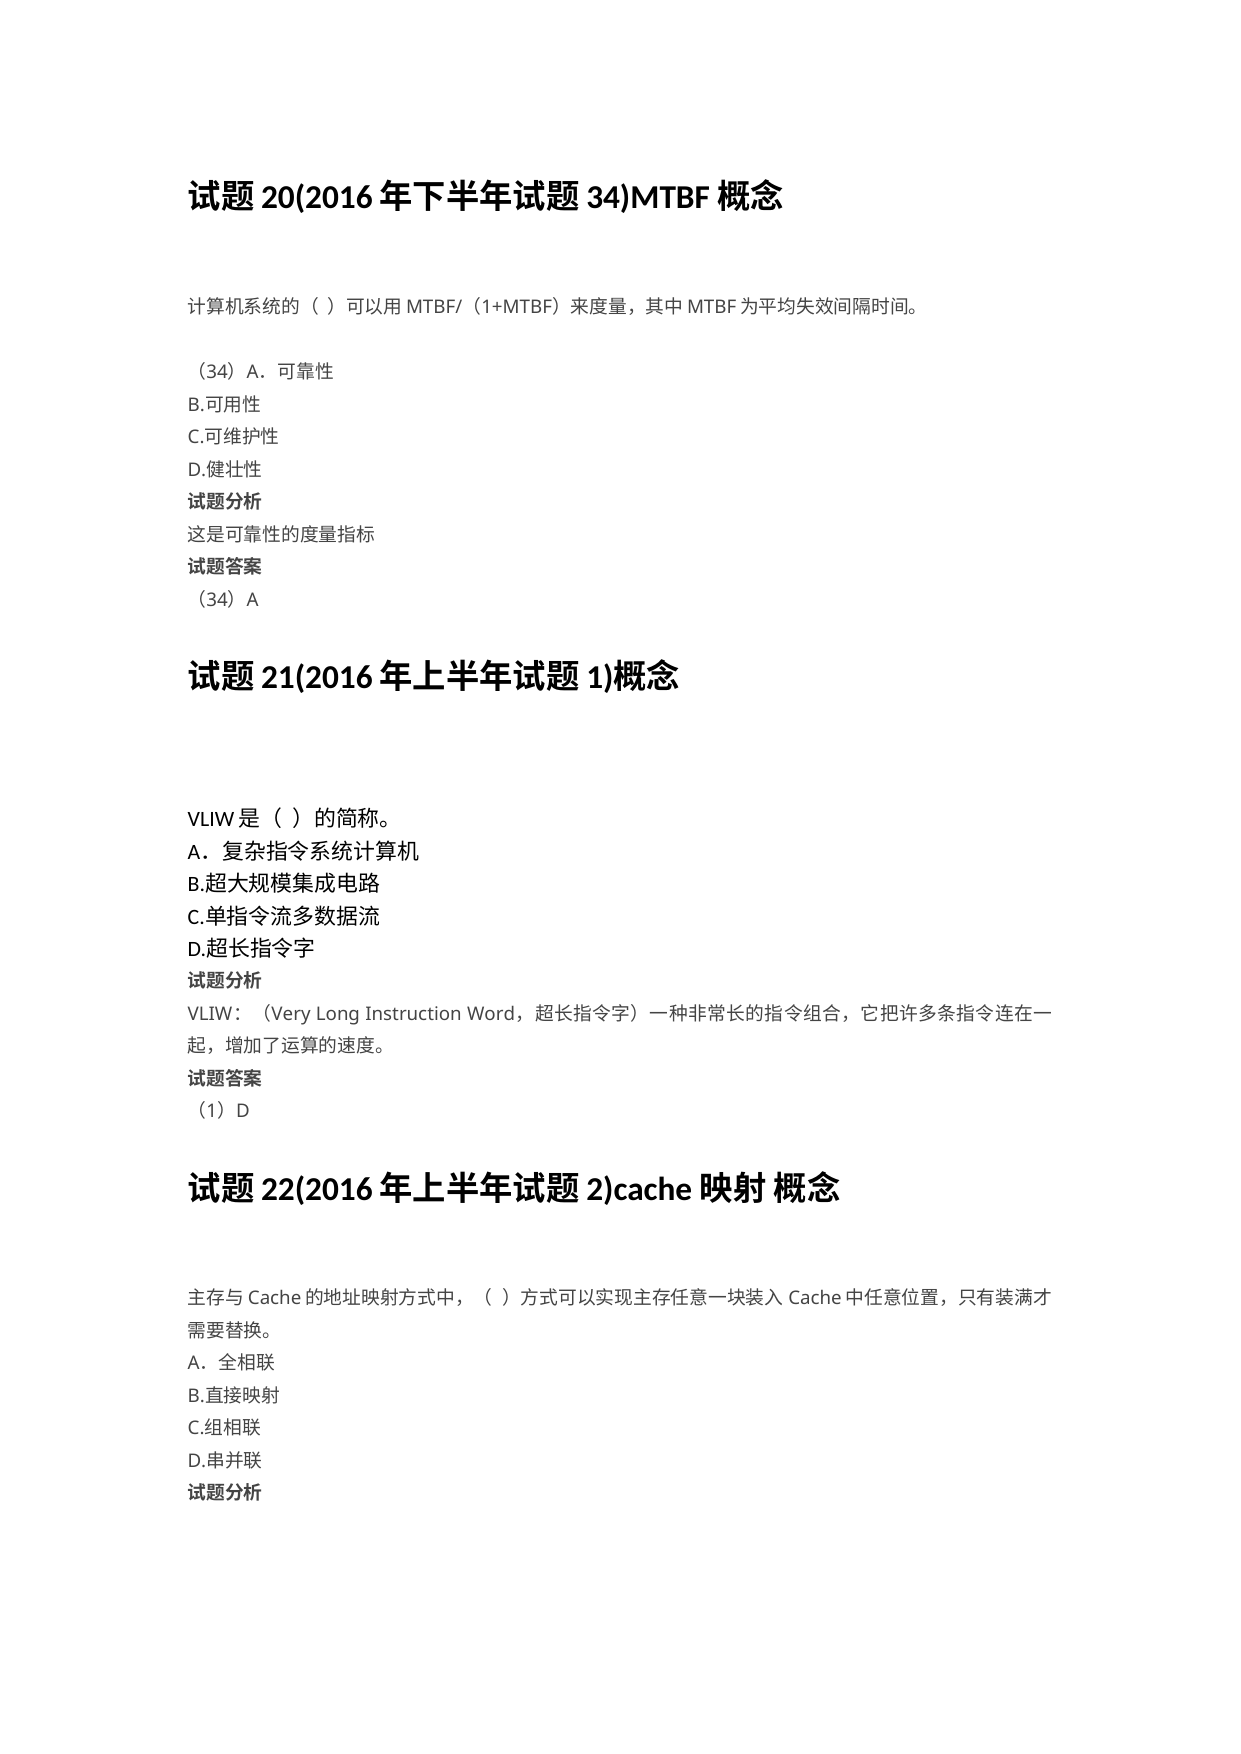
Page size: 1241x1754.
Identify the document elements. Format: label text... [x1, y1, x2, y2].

text 试题分析 [187, 1475, 1053, 1508]
subtitle 试题21(2016年上半年试题1)概念 [187, 641, 1053, 706]
text A．复杂指令系统计算机 [187, 833, 1053, 866]
text 计算机系统的（ ）可以用MTBF/（1+MTBF）来度量，其中MTBF为平均失效间隔时间。 （34）A．可靠性 B.可用性 C.可维护性 D.健壮性 [187, 289, 1053, 484]
text B.超大规模集成电路 [187, 866, 1053, 898]
text 这是可靠性的度量指标 [187, 517, 1053, 549]
text C.单指令流多数据流 [187, 898, 1053, 931]
text 试题答案 [187, 1061, 1053, 1093]
text （1）D [187, 1093, 1053, 1126]
text 试题答案 [187, 549, 1053, 582]
subtitle 试题22(2016年上半年试题2)cache 映射 概念 [187, 1153, 1053, 1218]
text 试题分析 [187, 484, 1053, 517]
text VLIW：（Very Long Instruction Word，超长指令字）一种非常长的指令组合，它把许多条指令连在一起，增加了运算的速度。 [187, 1008, 1053, 1061]
text （34）A [187, 582, 1053, 614]
text 主存与Cache的地址映射方式中，（ ）方式可以实现主存任意一块装入Cache中任意位置，只有装满才需要替换。 A．全相联 B.直接映射 C.组相联 D.串并联 [187, 1280, 1053, 1475]
text 试题分析 [187, 963, 1053, 996]
subtitle 试题20(2016年下半年试题34)MTBF 概念 [187, 162, 1053, 227]
text D.超长指令字 [187, 931, 1053, 963]
text VLIW是（ ）的简称。 [187, 768, 1053, 833]
